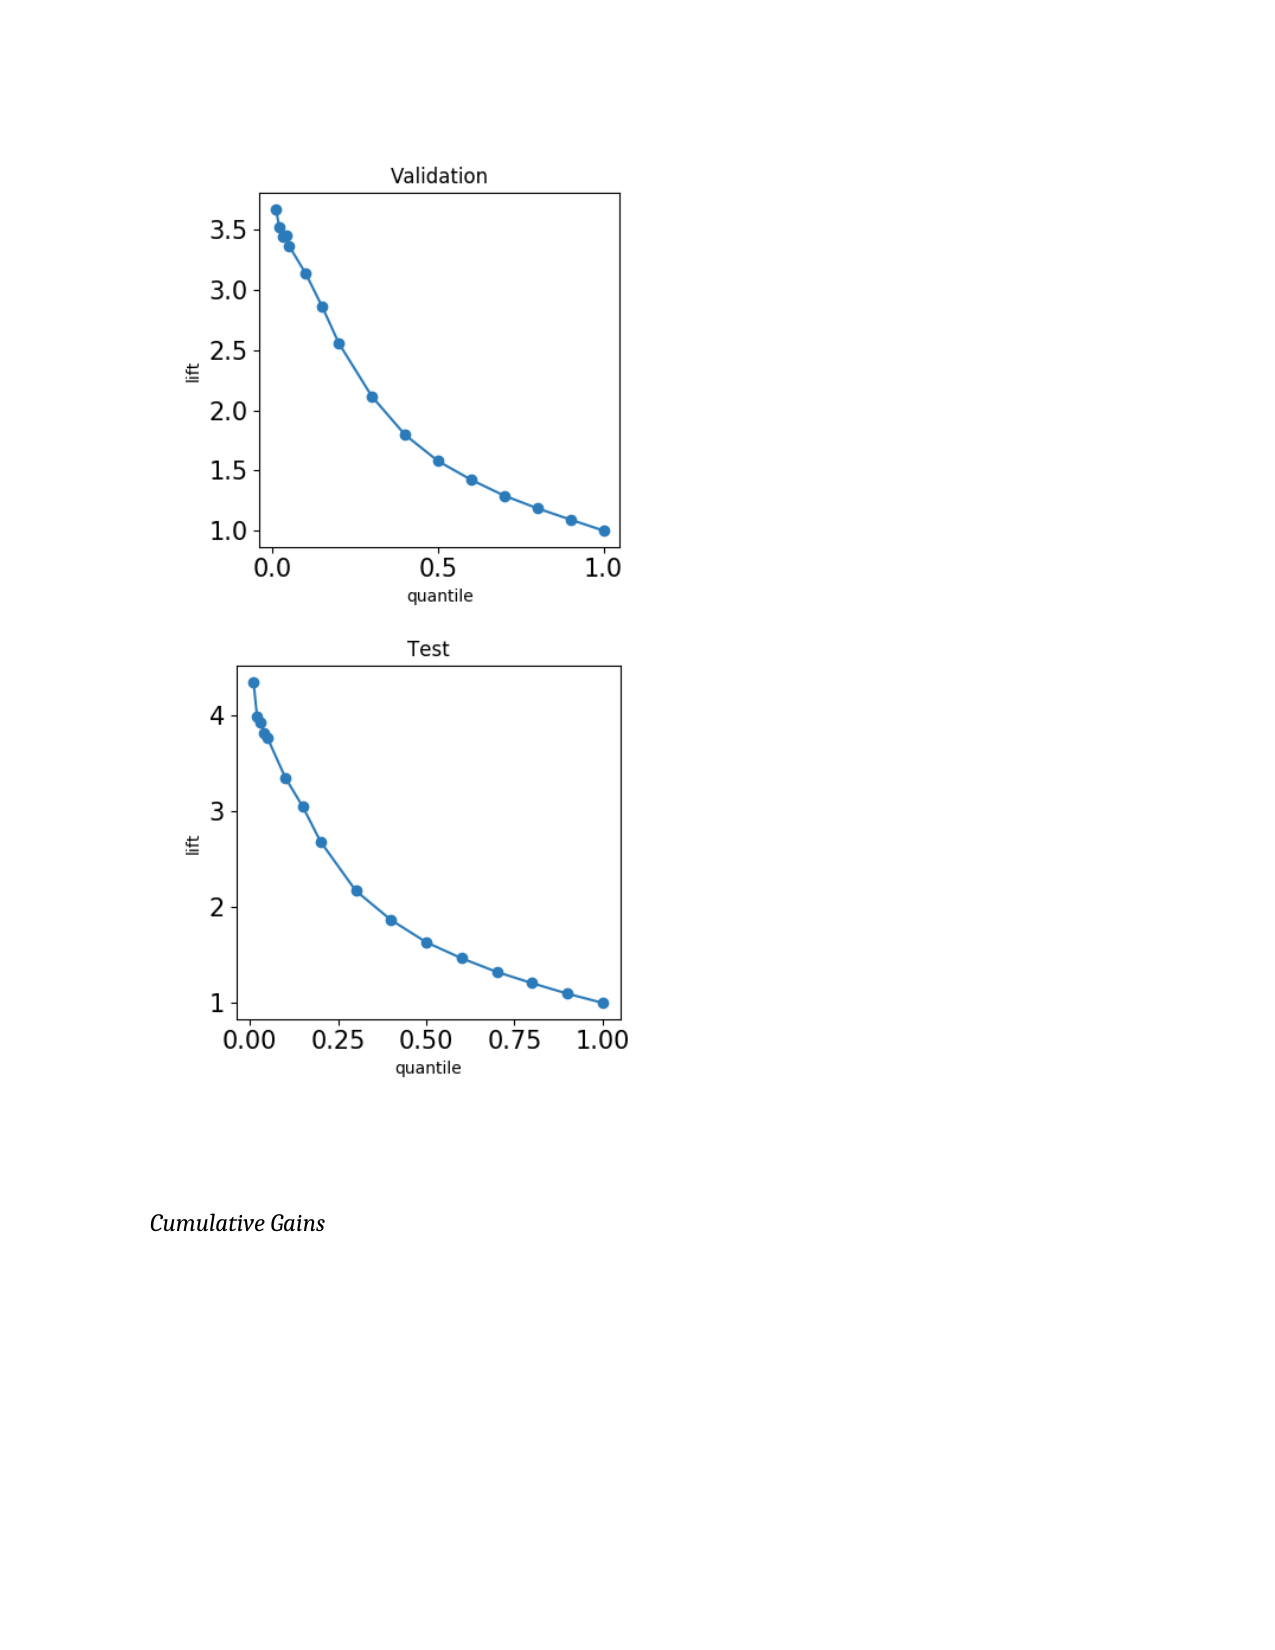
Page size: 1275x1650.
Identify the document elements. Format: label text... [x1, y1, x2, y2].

text Cumulative Gains [150, 1208, 1125, 1237]
picture [168, 150, 642, 1095]
